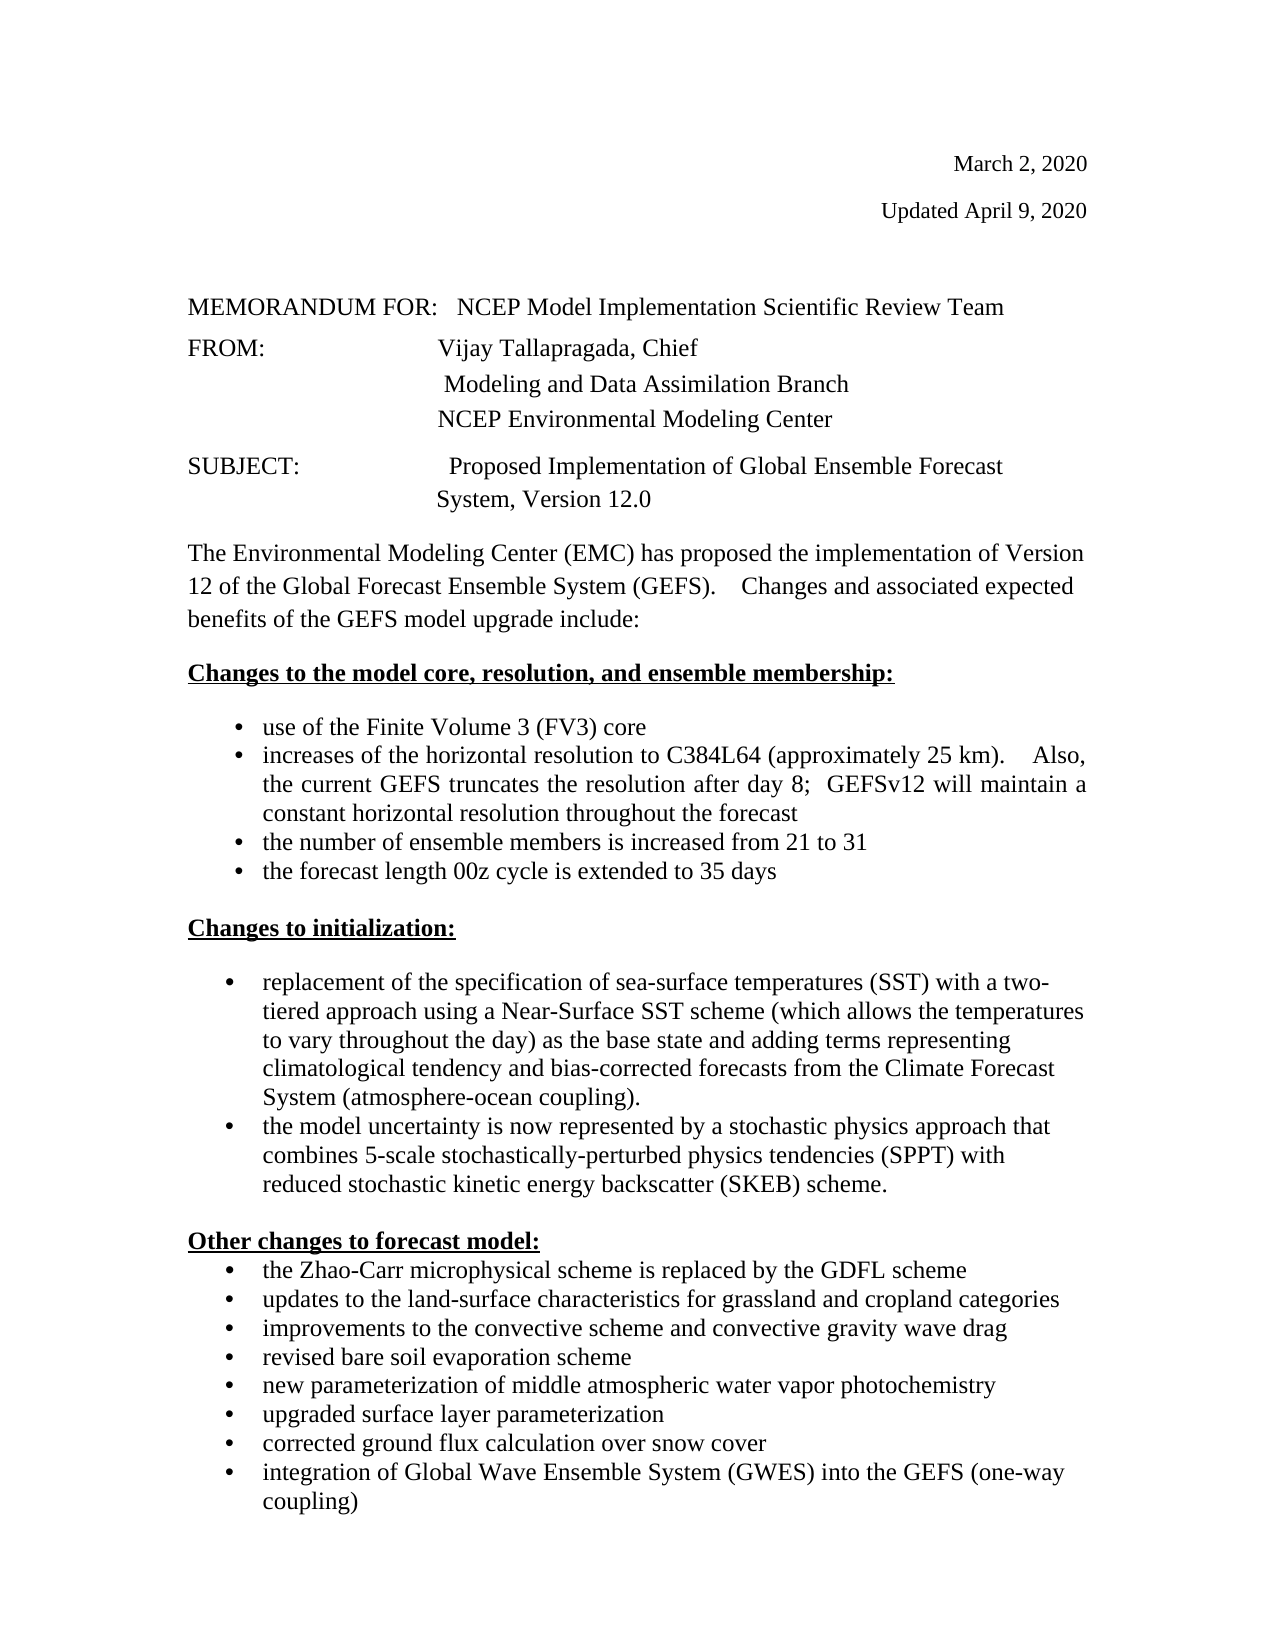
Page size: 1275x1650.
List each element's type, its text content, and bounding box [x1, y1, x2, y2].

list revised bare soil evaporation scheme [225, 1341, 1087, 1370]
text Updated April 9, 2020 [187, 197, 1087, 223]
text March 2, 2020 [187, 150, 1087, 176]
list corrected ground flux calculation over snow cover [225, 1428, 1087, 1457]
list the number of ensemble members is increased from 21 to 31 [234, 827, 1087, 856]
list integration of Global Wave Ensemble System (GWES) into the GEFS (one-way coupling) [225, 1457, 1087, 1514]
text Modeling and Data Assimilation Branch [187, 381, 1087, 395]
list increases of the horizontal resolution to C384L64 (approximately 25 km). Also, the current GEFS truncates the resolution after day 8; GEFSv12 will maintain a constant horizontal resolution throughout the forecast [234, 741, 1087, 827]
text FROM: Vijay Tallapragada, Chief [187, 345, 465, 360]
text Changes to initialization: [187, 913, 1087, 942]
text FROM: Vijay Tallapragada, Chief [554, 345, 1087, 360]
text Other changes to forecast model: [187, 1226, 1087, 1255]
list the Zhao-Carr microphysical scheme is replaced by the GDFL scheme [225, 1255, 1087, 1284]
text Changes to the model core, resolution, and ensemble membership: [187, 658, 1087, 687]
list use of the Finite Volume 3 (FV3) core [234, 712, 1087, 741]
list the model uncertainty is now represented by a stochastic physics approach that combines 5-scale stochastically-perturbed physics tendencies (SPPT) with reduced stochastic kinetic energy backscatter (SKEB) scheme. [225, 1111, 1087, 1197]
list replacement of the specification of sea-surface temperatures (SST) with a two-tiered approach using a Near-Surface SST scheme (which allows the temperatures to vary throughout the day) as the base state and adding terms representing climatological tendency and bias-corrected forecasts from the Climate Forecast System (atmosphere-ocean coupling). [225, 967, 1087, 1111]
list upgraded surface layer parameterization [225, 1399, 1087, 1428]
text NCEP Environmental Modeling Center [187, 416, 1087, 430]
list updates to the land-surface characteristics for grassland and cropland categories [225, 1284, 1087, 1313]
list improvements to the convective scheme and convective gravity wave drag [225, 1313, 1087, 1341]
list new parameterization of middle atmospheric water vapor photochemistry [225, 1370, 1087, 1399]
text MEMORANDUM FOR: NCEP Model Implementation Scientific Review Team [187, 292, 1087, 320]
text The Environmental Modeling Center (EMC) has proposed the implementation of Version 12 of the Global Forecast Ensemble System (GEFS). Changes and associated expected benefits of the GEFS model upgrade include: [187, 538, 1087, 633]
list the forecast length 00z cycle is extended to 35 days [234, 856, 1087, 884]
text SUBJECT: Proposed Implementation of Global Ensemble Forecast System, Version 12.0 [187, 451, 1087, 513]
